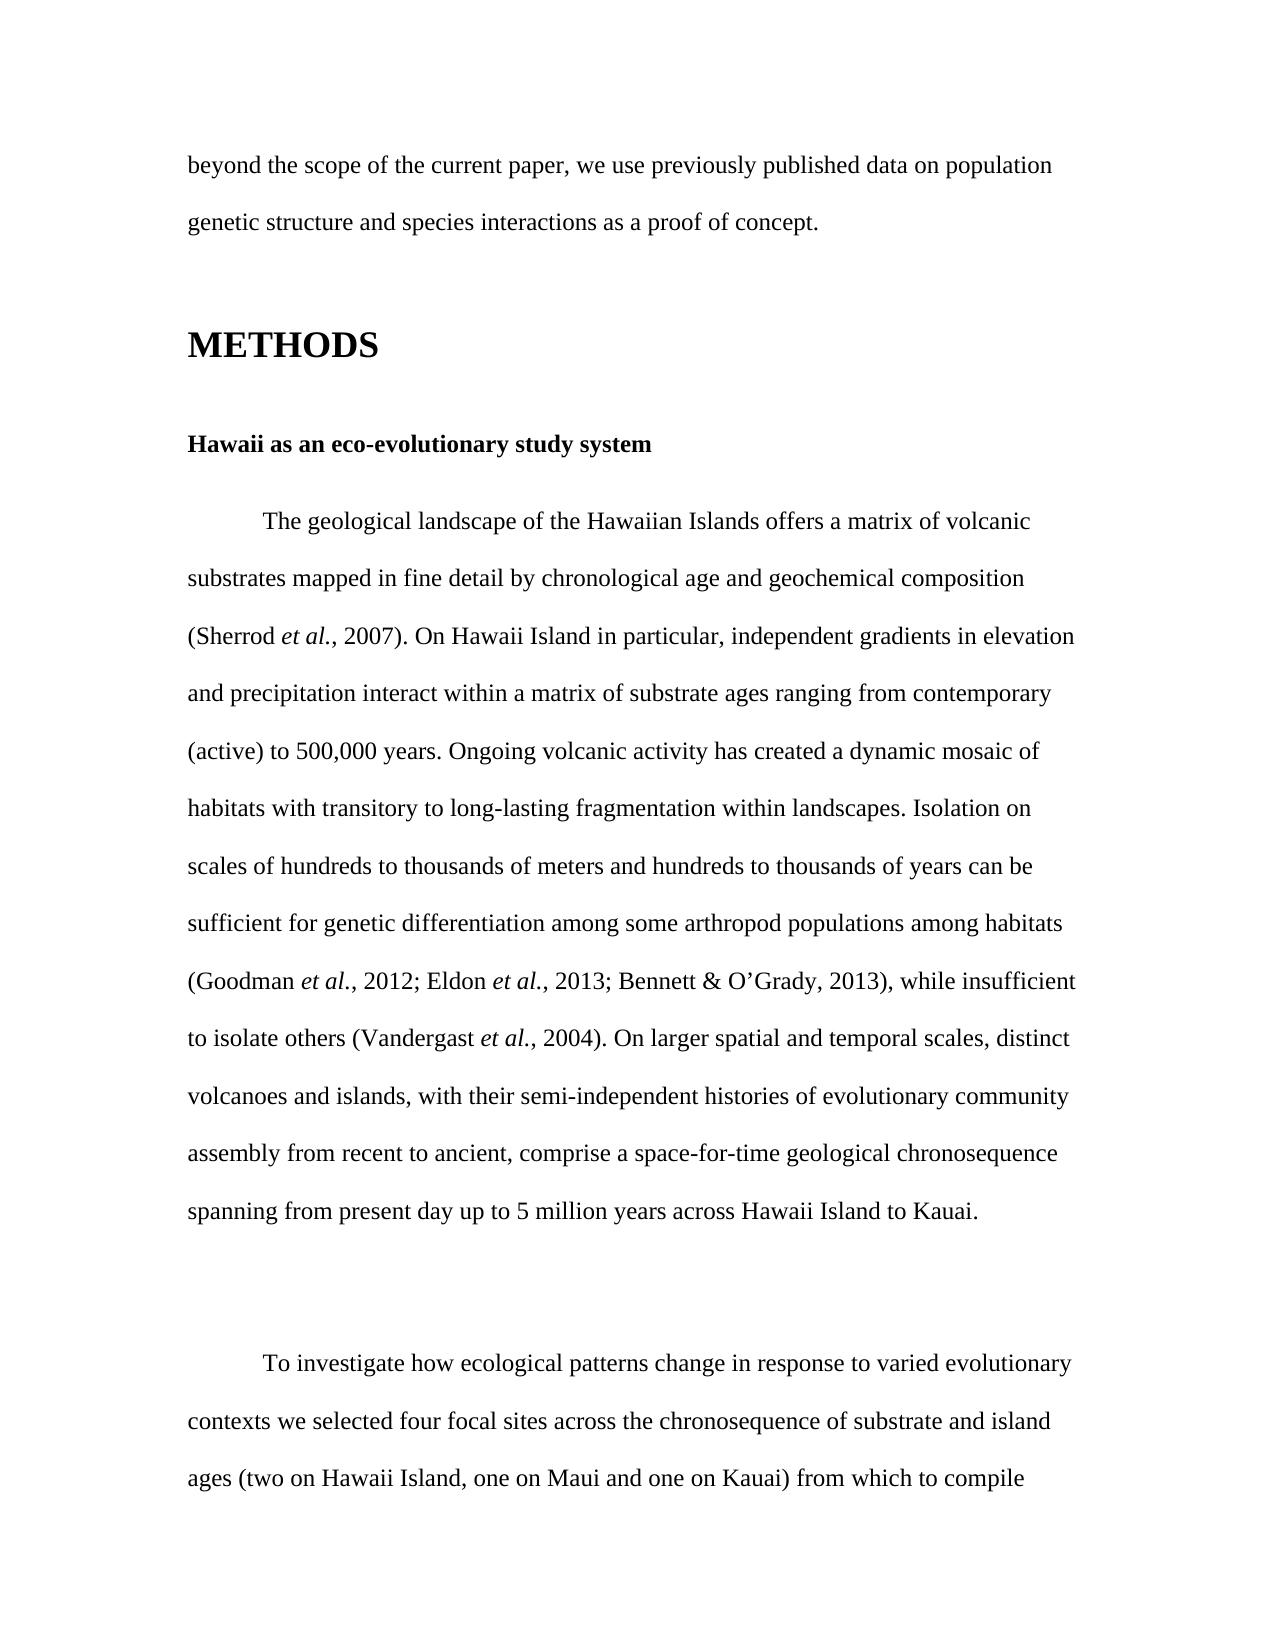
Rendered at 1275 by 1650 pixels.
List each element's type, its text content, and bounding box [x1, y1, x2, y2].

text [187, 1348, 1087, 1492]
subtitle Hawaii as an eco-evolutionary study system [187, 429, 1087, 458]
text The geological landscape of the Hawaiian Islands offers a matrix of volcanic substrates mapped in fine detail by chronological age and geochemical composition (Sherrod et al., 2007). On Hawaii Island in particular, independent gradients in elevation and precipitation interact within a matrix of substrate ages ranging from contemporary (active) to 500,000 years. Ongoing volcanic activity has created a dynamic mosaic of habitats with transitory to long-lasting fragmentation within landscapes. Isolation on scales of hundreds to thousands of meters and hundreds to thousands of years can be sufficient for genetic differentiation among some arthropod populations among habitats (Goodman et al., 2012; Eldon et al., 2013; Bennett & O’Grady, 2013), while insufficient to isolate others (Vandergast et al., 2004). On larger spatial and temporal scales, distinct volcanoes and islands, with their semi-independent histories of evolutionary community assembly from recent to ancient, comprise a space-for-time geological chronosequence spanning from present day up to 5 million years across Hawaii Island to Kauai. [187, 506, 1087, 1224]
text METHODS [187, 322, 1087, 366]
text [187, 150, 1087, 236]
